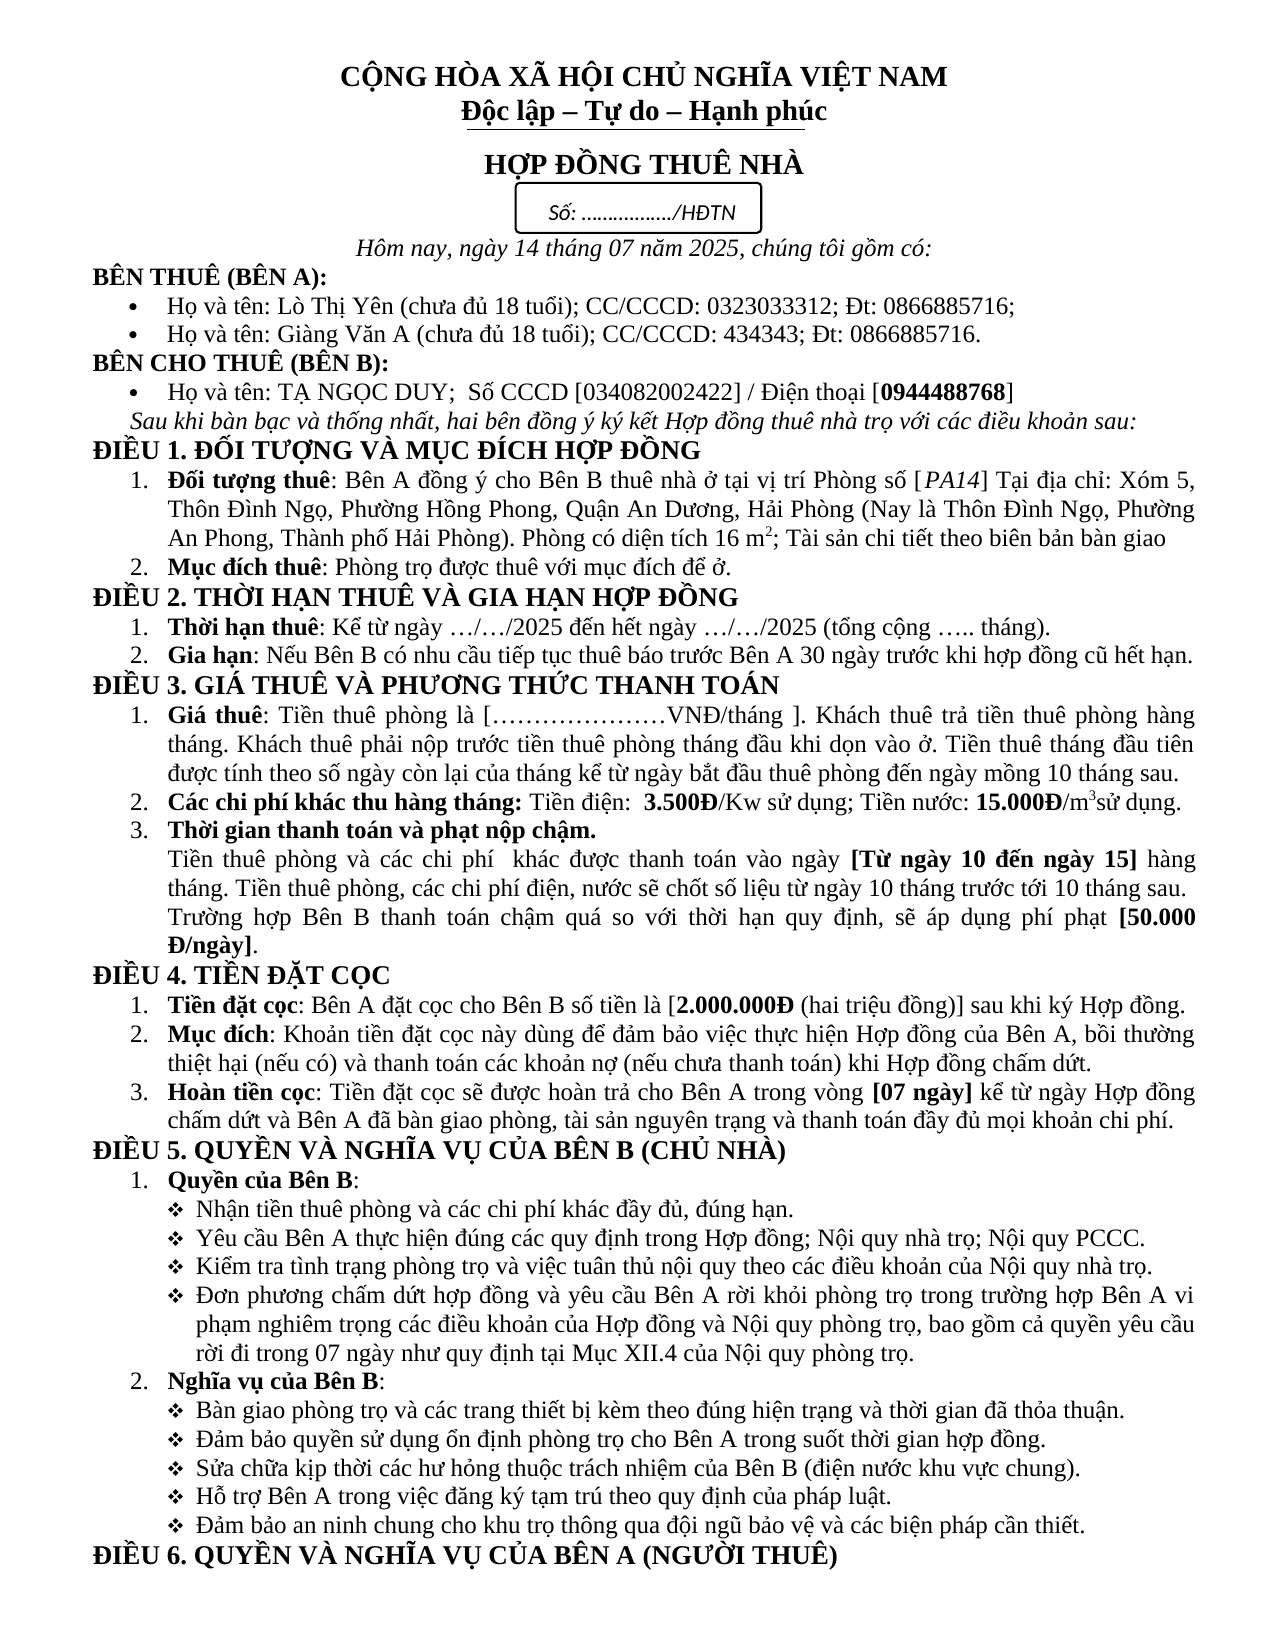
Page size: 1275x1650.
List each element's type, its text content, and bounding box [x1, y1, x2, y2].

list Họ và tên: TẠ NGỌC DUY; Số CCCD [034082002422] / Điện thoại [0944488768] [130, 377, 1196, 406]
text Sau khi bàn bạc và thống nhất, hai bên đồng ý ký kết Hợp đồng thuê nhà trọ với các điều khoản sau: [130, 406, 1196, 434]
list Giá thuê: Tiền thuê phòng là […………………VNĐ/tháng ]. Khách thuê trả tiền thuê phòng hàng tháng. Khách thuê phải nộp trước tiền thuê phòng tháng đầu khi dọn vào ở. Tiền thuê tháng đầu tiên được tính theo số ngày còn lại của tháng kể từ ngày bắt đầu thuê phòng đến ngày mồng 10 tháng sau. [130, 700, 1196, 787]
text Trường hợp Bên B thanh toán chậm quá so với thời hạn quy định, sẽ áp dụng phí phạt [50.000 Đ/ngày]. [167, 902, 1196, 959]
list Gia hạn: Nếu Bên B có nhu cầu tiếp tục thuê báo trước Bên A 30 ngày trước khi hợp đồng cũ hết hạn. [130, 641, 1196, 669]
list Đơn phương chấm dứt hợp đồng và yêu cầu Bên A rời khỏi phòng trọ trong trường hợp Bên A vi phạm nghiêm trọng các điều khoản của Hợp đồng và Nội quy phòng trọ, bao gồm cả quyền yêu cầu rời đi trong 07 ngày như quy định tại Mục XII.4 của Nội quy phòng trọ. [166, 1280, 1196, 1366]
text Hôm nay, ngày 14 tháng 07 năm 2025, chúng tôi gồm có: [92, 233, 1196, 262]
list Nhận tiền thuê phòng và các chi phí khác đầy đủ, đúng hạn. [166, 1194, 1196, 1223]
text CỘNG HÒA XÃ HỘI CHỦ NGHĨA VIỆT NAM [92, 59, 1196, 93]
text BÊN THUÊ (BÊN A): [92, 262, 1196, 291]
list Họ và tên: Giàng Văn A (chưa đủ 18 tuổi); CC/CCCD: 434343; Đt: 0866885716. [129, 319, 1196, 348]
list Bàn giao phòng trọ và các trang thiết bị kèm theo đúng hiện trạng và thời gian đã thỏa thuận. [166, 1395, 1196, 1424]
list Đối tượng thuê: Bên A đồng ý cho Bên B thuê nhà ở tại vị trí Phòng số [PA14] Tại địa chỉ: Xóm 5, Thôn Đình Ngọ, Phường Hồng Phong, Quận An Dương, Hải Phòng (Nay là Thôn Đình Ngọ, Phường An Phong, Thành phố Hải Phòng). Phòng có diện tích 16 m2; Tài sản chi tiết theo biên bản bàn giao [130, 466, 1196, 552]
list Thời gian thanh toán và phạt nộp chậm. [130, 815, 1196, 844]
list Hỗ trợ Bên A trong việc đăng ký tạm trú theo quy định của pháp luật. [166, 1481, 1196, 1510]
text HỢP ĐỒNG THUÊ NHÀ [92, 147, 1196, 181]
list Đảm bảo quyền sử dụng ổn định phòng trọ cho Bên A trong suốt thời gian hợp đồng. [166, 1424, 1196, 1453]
list Sửa chữa kịp thời các hư hỏng thuộc trách nhiệm của Bên B (điện nước khu vực chung). [166, 1453, 1196, 1481]
list Họ và tên: Lò Thị Yên (chưa đủ 18 tuổi); CC/CCCD: 0323033312; Đt: 0866885716; [129, 291, 1196, 319]
text Độc lập – Tự do – Hạnh phúc [92, 93, 1196, 126]
list Tiền đặt cọc: Bên A đặt cọc cho Bên B số tiền là [2.000.000Đ (hai triệu đồng)] sau khi ký Hợp đồng. [130, 990, 1196, 1019]
text ĐIỀU 3. GIÁ THUÊ VÀ PHƯƠNG THỨC THANH TOÁN [92, 669, 1196, 700]
text ĐIỀU 1. ĐỐI TƯỢNG VÀ MỤC ĐÍCH HỢP ĐỒNG [92, 434, 1196, 466]
list Các chi phí khác thu hàng tháng: Tiền điện: 3.500Đ/Kw sử dụng; Tiền nước: 15.000Đ/m3sử dụng. [130, 787, 1196, 815]
list Kiểm tra tình trạng phòng trọ và việc tuân thủ nội quy theo các điều khoản của Nội quy nhà trọ. [166, 1251, 1196, 1280]
list Mục đích: Khoản tiền đặt cọc này dùng để đảm bảo việc thực hiện Hợp đồng của Bên A, bồi thường thiệt hại (nếu có) và thanh toán các khoản nợ (nếu chưa thanh toán) khi Hợp đồng chấm dứt. [130, 1019, 1196, 1077]
text BÊN CHO THUÊ (BÊN B): [92, 348, 1196, 377]
text ĐIỀU 5. QUYỀN VÀ NGHĨA VỤ CỦA BÊN B (CHỦ NHÀ) [92, 1134, 1196, 1165]
text ĐIỀU 4. TIỀN ĐẶT CỌC [92, 959, 1196, 990]
text ĐIỀU 2. THỜI HẠN THUÊ VÀ GIA HẠN HỢP ĐỒNG [92, 581, 1196, 612]
list Mục đích thuê: Phòng trọ được thuê với mục đích để ở. [130, 552, 1196, 581]
list Yêu cầu Bên A thực hiện đúng các quy định trong Hợp đồng; Nội quy nhà trọ; Nội quy PCCC. [166, 1223, 1196, 1251]
list Thời hạn thuê: Kể từ ngày …/…/2025 đến hết ngày …/…/2025 (tổng cộng ….. tháng). [130, 612, 1196, 641]
list Đảm bảo an ninh chung cho khu trọ thông qua đội ngũ bảo vệ và các biện pháp cần thiết. [166, 1510, 1196, 1539]
text Tiền thuê phòng và các chi phí khác được thanh toán vào ngày [Từ ngày 10 đến ngày 15] hàng tháng. Tiền thuê phòng, các chi phí điện, nước sẽ chốt số liệu từ ngày 10 tháng trước tới 10 tháng sau. [167, 844, 1196, 902]
list Hoàn tiền cọc: Tiền đặt cọc sẽ được hoàn trả cho Bên A trong vòng [07 ngày] kể từ ngày Hợp đồng chấm dứt và Bên A đã bàn giao phòng, tài sản nguyên trạng và thanh toán đầy đủ mọi khoản chi phí. [130, 1077, 1196, 1134]
text ĐIỀU 6. QUYỀN VÀ NGHĨA VỤ CỦA BÊN A (NGƯỜI THUÊ) [92, 1539, 1196, 1570]
list Quyền của Bên B: [130, 1165, 1196, 1194]
list Nghĩa vụ của Bên B: [130, 1366, 1196, 1395]
